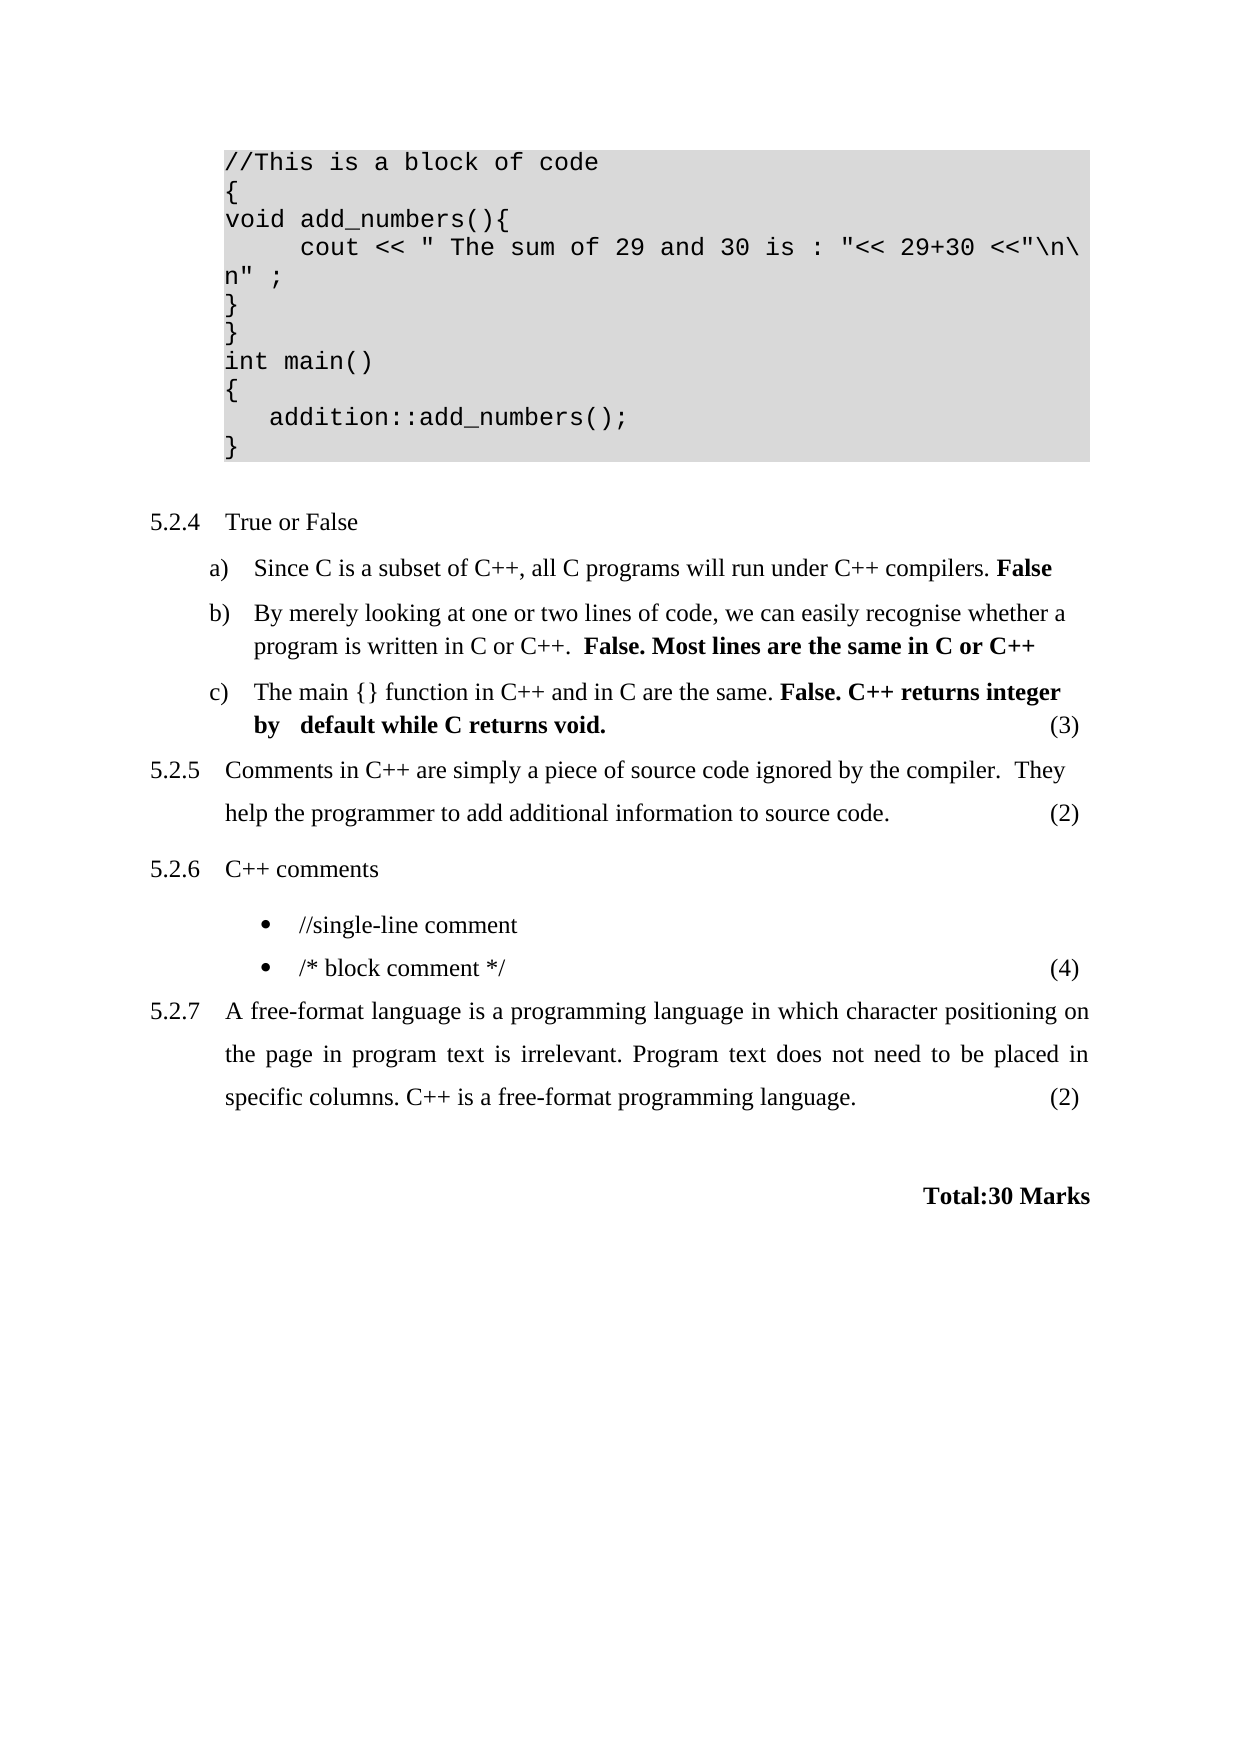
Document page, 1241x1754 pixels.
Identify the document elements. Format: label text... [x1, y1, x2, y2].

text } [224, 320, 1090, 348]
text } [224, 433, 1090, 462]
text 5.2.5 Comments in C++ are simply a piece of source code ignored by the compiler. They help the programmer to add additional information to source code. (2) [150, 755, 1090, 827]
text void add_numbers(){ [224, 207, 1090, 235]
text b) By merely looking at one or two lines of code, we can easily recognise whether a program is written in C or C++. False. Most lines are the same in C or C++ [209, 598, 1090, 660]
text a) Since C is a subset of C++, all C programs will run under C++ compilers. False [209, 553, 1090, 581]
text 5.2.6 C++ comments [150, 854, 1090, 883]
text //This is a block of code [224, 150, 1090, 178]
text } [224, 292, 1090, 320]
list /* block comment */ (4) [261, 953, 1090, 982]
text { [224, 178, 1090, 207]
text cout << " The sum of 29 and 30 is : "<< 29+30 <<"\n\n" ; [224, 235, 1090, 292]
text { [224, 377, 1090, 405]
text addition::add_numbers(); [224, 405, 1090, 433]
text 5.2.7 A free-format language is a programming language in which character positioning on the page in program text is irrelevant. Program text does not need to be placed in specific columns. C++ is a free-format programming language. (2) [150, 996, 1090, 1111]
list //single-line comment [261, 910, 1090, 938]
text int main() [224, 348, 1090, 377]
text c) The main {} function in C++ and in C are the same. False. C++ returns integer by default while C returns void. (3) [209, 677, 1090, 738]
text Total:30 Marks [150, 1181, 1090, 1210]
text 5.2.4 True or False [150, 507, 1090, 536]
